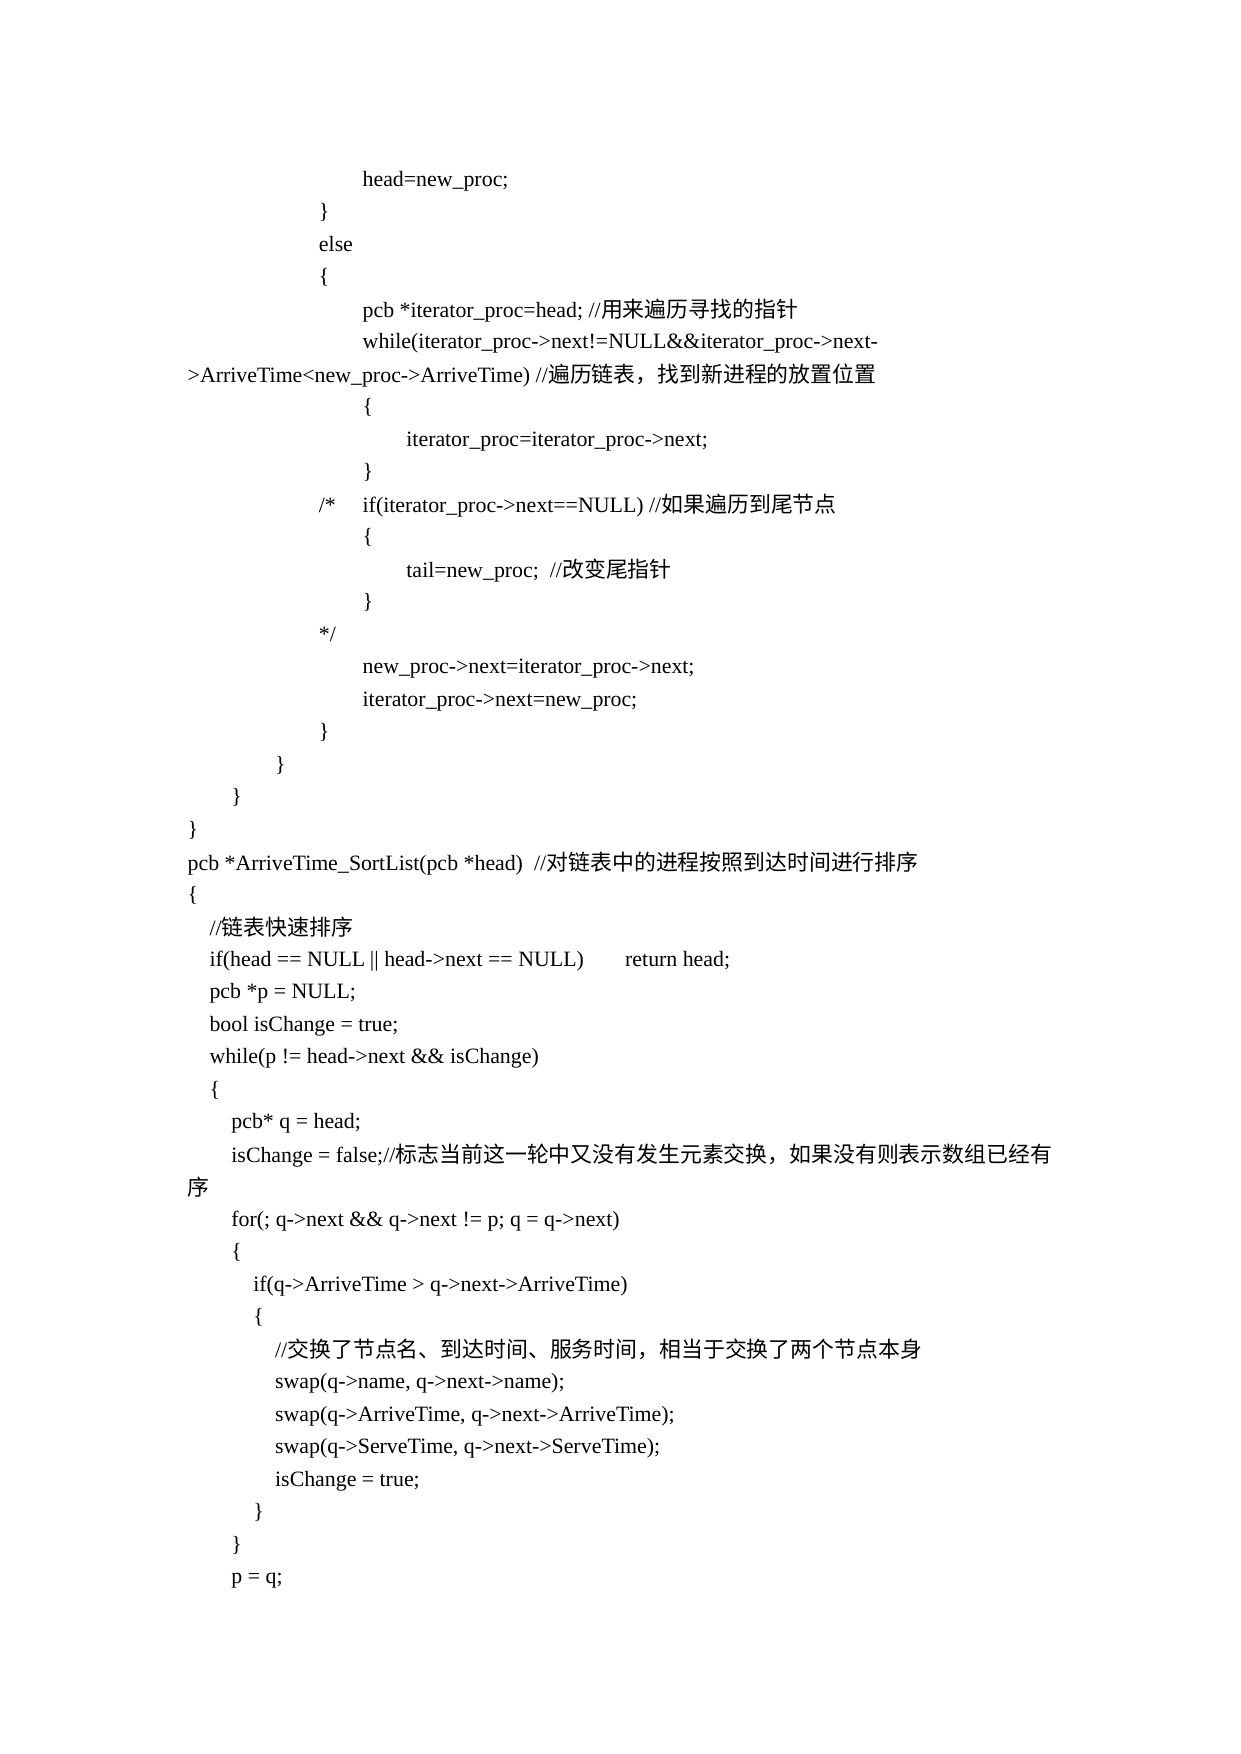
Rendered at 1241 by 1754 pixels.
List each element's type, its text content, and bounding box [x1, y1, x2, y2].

text { [187, 519, 1053, 552]
text if(head == NULL || head->next == NULL) return head; [187, 942, 1053, 974]
text //链表快速排序 [187, 909, 1053, 942]
text } [187, 1527, 1053, 1559]
text pcb* q = head; [187, 1104, 1053, 1137]
text for(; q->next && q->next != p; q = q->next) [187, 1202, 1053, 1234]
text swap(q->name, q->next->name); [187, 1364, 1053, 1397]
text else [187, 227, 1053, 259]
text bool isChange = true; [187, 1007, 1053, 1039]
text while(p != head->next && isChange) [187, 1039, 1053, 1072]
text isChange = true; [187, 1462, 1053, 1494]
text /* if(iterator_proc->next==NULL) //如果遍历到尾节点 [187, 487, 1053, 519]
text } [187, 1494, 1053, 1527]
text } [187, 747, 1053, 779]
text { [187, 389, 1053, 422]
text new_proc->next=iterator_proc->next; [187, 649, 1053, 682]
text head=new_proc; [187, 162, 1053, 194]
text } [187, 714, 1053, 747]
text pcb *p = NULL; [187, 974, 1053, 1007]
text pcb *ArriveTime_SortList(pcb *head) //对链表中的进程按照到达时间进行排序 [187, 844, 1053, 877]
text iterator_proc->next=new_proc; [187, 682, 1053, 714]
text } [187, 194, 1053, 227]
text swap(q->ArriveTime, q->next->ArriveTime); [187, 1397, 1053, 1429]
text swap(q->ServeTime, q->next->ServeTime); [187, 1429, 1053, 1462]
text { [187, 1234, 1053, 1267]
text } [187, 779, 1053, 812]
text */ [187, 617, 1053, 649]
text tail=new_proc; //改变尾指针 [187, 552, 1053, 584]
text isChange = false;//标志当前这一轮中又没有发生元素交换，如果没有则表示数组已经有序 [187, 1137, 1053, 1202]
text p = q; [187, 1559, 1053, 1592]
text } [187, 584, 1053, 617]
text } [187, 454, 1053, 487]
text if(q->ArriveTime > q->next->ArriveTime) [187, 1267, 1053, 1299]
text //交换了节点名、到达时间、服务时间，相当于交换了两个节点本身 [187, 1332, 1053, 1364]
text { [187, 877, 1053, 909]
text { [187, 1299, 1053, 1332]
text iterator_proc=iterator_proc->next; [187, 422, 1053, 454]
text while(iterator_proc->next!=NULL&&iterator_proc->next->ArriveTime<new_proc->ArriveTime) //遍历链表，找到新进程的放置位置 [187, 324, 1053, 389]
text pcb *iterator_proc=head; //用来遍历寻找的指针 [187, 292, 1053, 324]
text } [187, 812, 1053, 844]
text { [187, 259, 1053, 292]
text { [187, 1072, 1053, 1104]
